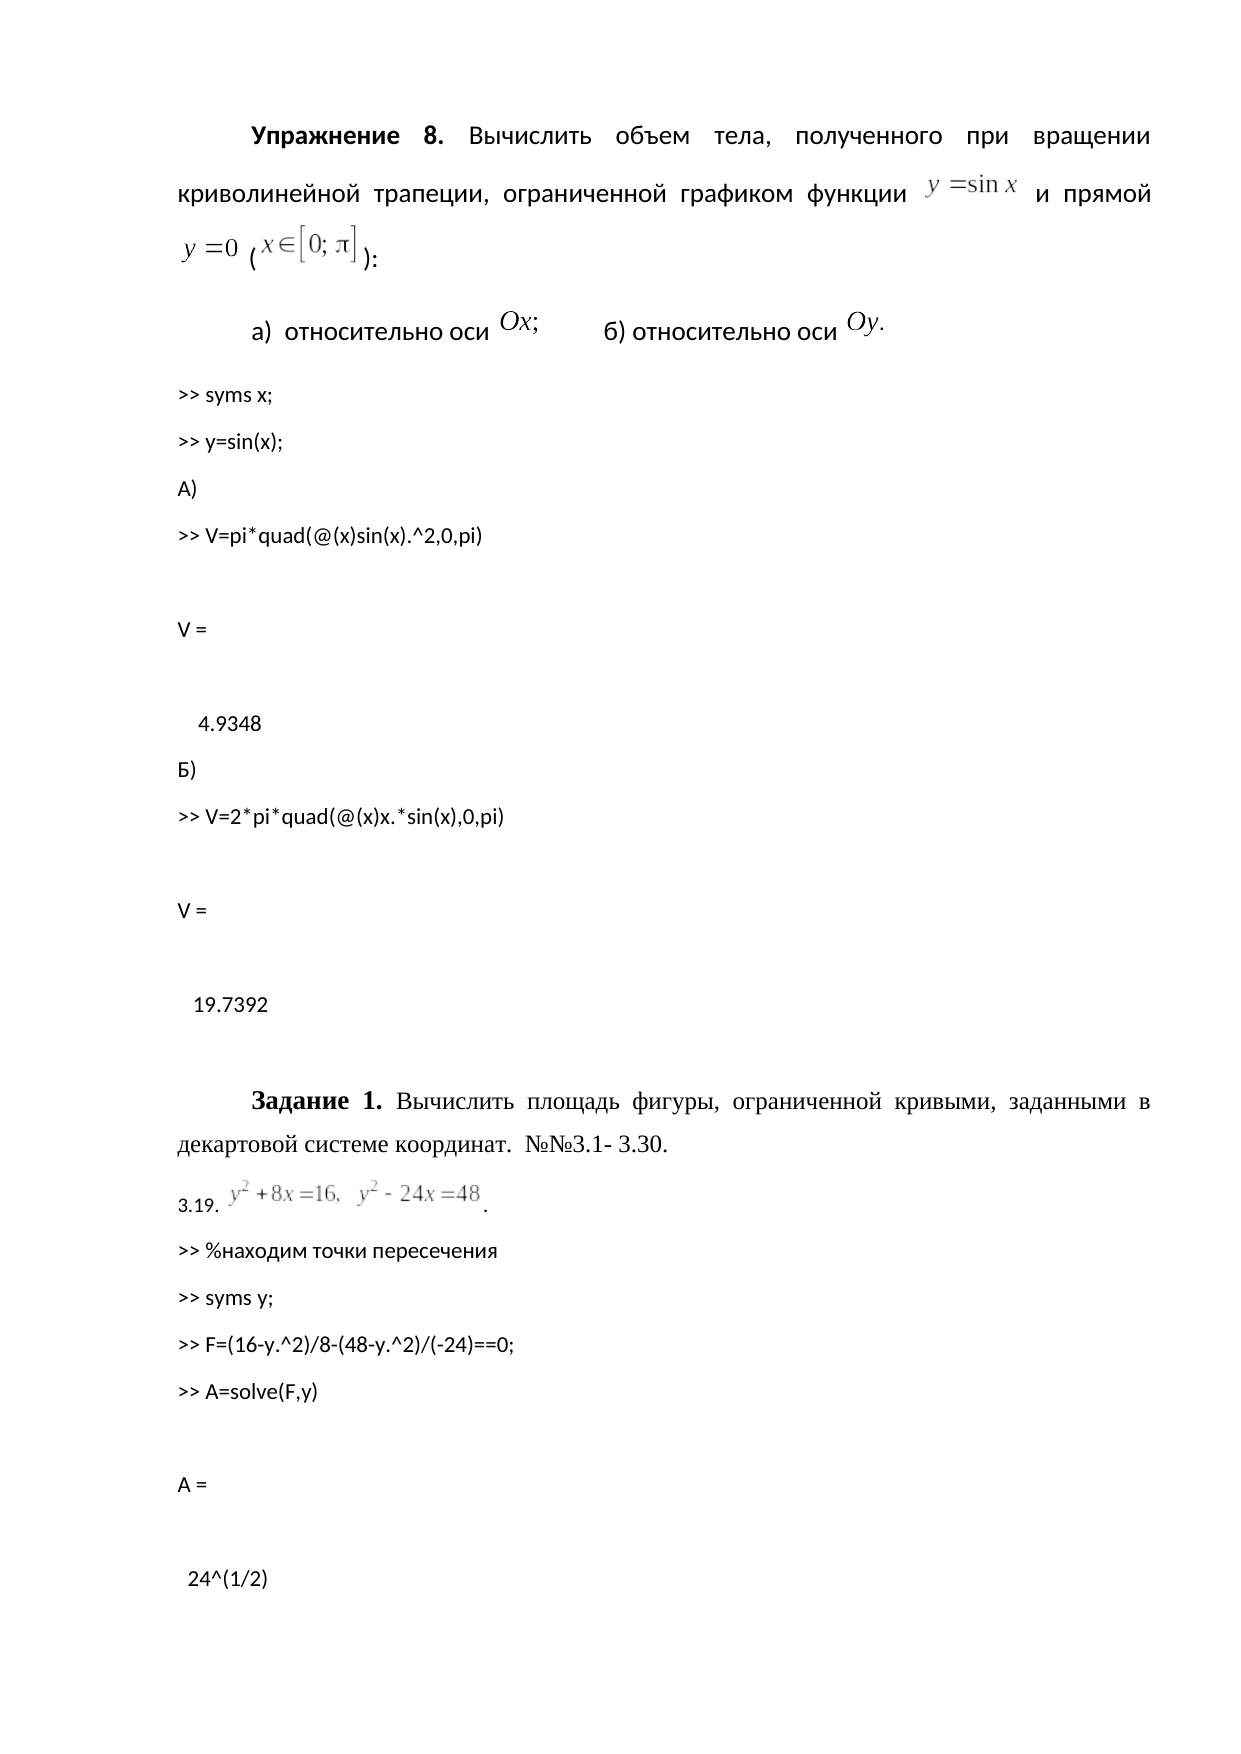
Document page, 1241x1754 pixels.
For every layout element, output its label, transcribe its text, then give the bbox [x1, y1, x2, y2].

text A = [177, 1471, 1152, 1499]
text >> F=(16-y.^2)/8-(48-y.^2)/(-24)==0; [177, 1330, 1152, 1358]
text >> syms y; [177, 1283, 1152, 1311]
text 4.9348 [177, 709, 1152, 737]
text 19.7392 [177, 990, 1152, 1018]
text A) [177, 474, 1152, 502]
text 3.19. . [177, 1172, 1152, 1218]
text >> %находим точки пересечения [177, 1236, 1152, 1264]
text >> A=solve(F,y) [177, 1377, 1152, 1405]
text >> syms x; [177, 381, 1152, 409]
text >> y=sin(x); [177, 427, 1152, 456]
text >> V=2*pi*quad(@(x)x.*sin(x),0,pi) [177, 802, 1152, 831]
text а) относительно оси б) относительно оси [177, 307, 1152, 347]
text 24^(1/2) [177, 1564, 1152, 1592]
text Задание 1. Вычислить площадь фигуры, ограниченной кривыми, заданными в декартовой системе координат. №№3.1- 3.30. [177, 1084, 1152, 1158]
text Упражнение 8. Вычислить объем тела, полученного при вращении криволинейной трапеции, ограниченной графиком функции и прямой (): [177, 118, 1152, 274]
text >> V=pi*quad(@(x)sin(x).^2,0,pi) [177, 521, 1152, 549]
text V = [177, 615, 1152, 643]
text Б) [177, 756, 1152, 784]
text V = [177, 896, 1152, 924]
